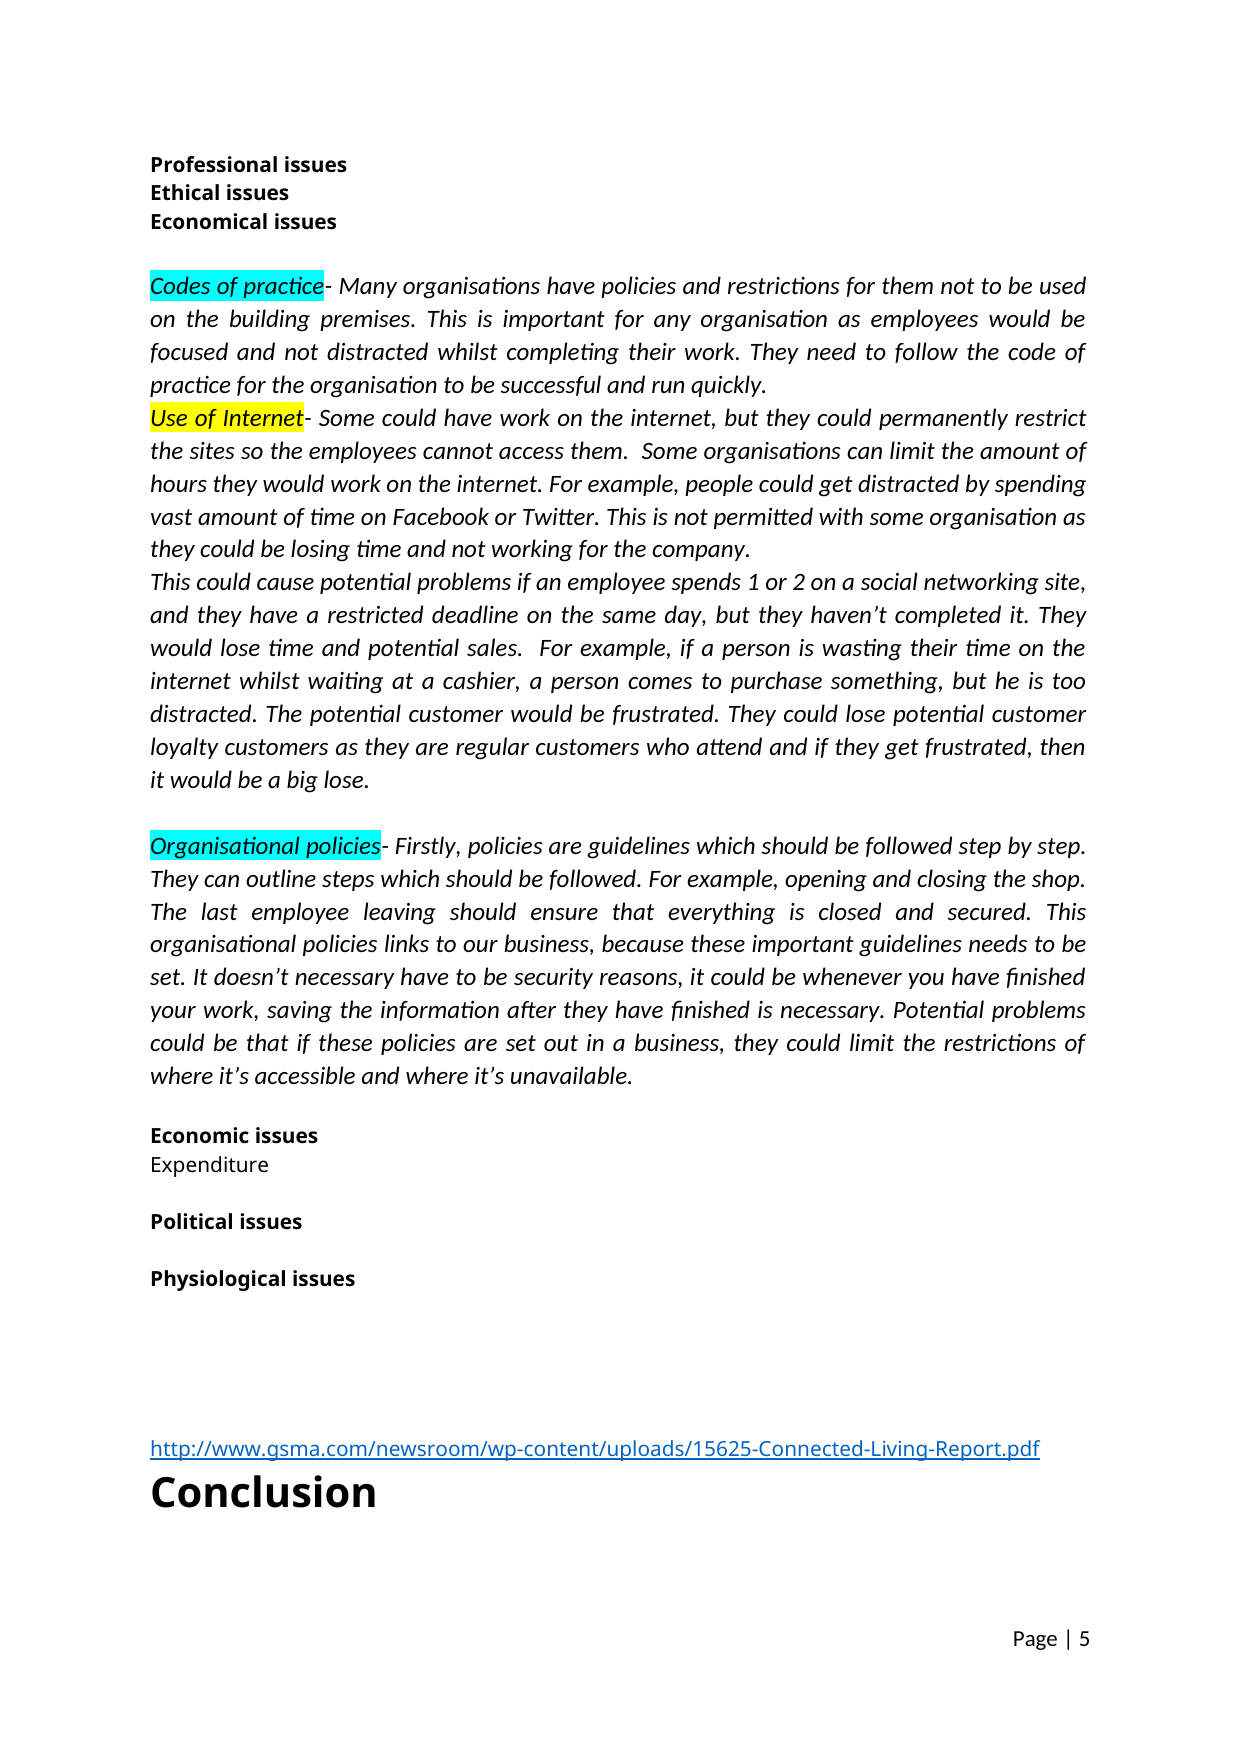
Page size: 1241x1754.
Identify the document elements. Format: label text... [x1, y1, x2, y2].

text Economical issues [150, 207, 1090, 235]
text Physiological issues [150, 1264, 1090, 1292]
text Use of Internet- Some could have work on the internet, but they could permanently restrict the sites so the employees cannot access them. Some organisations can limit the amount of hours they would work on the internet. For example, people could get distracted by spending vast amount of time on Facebook or Twitter. This is not permitted with some organisation as they could be losing time and not working for the company. [150, 402, 1090, 564]
text This could cause potential problems if an employee spends 1 or 2 on a social networking site, and they have a restricted deadline on the same day, but they haven’t completed it. They would lose time and potential sales. For example, if a person is wasting their time on the internet whilst waiting at a cashier, a person comes to purchase something, but he is too distracted. The potential customer would be frustrated. They could lose potential customer loyalty customers as they are regular customers who attend and if they get frustrated, then it would be a big lose. [150, 567, 1090, 794]
text http://www.gsma.com/newsroom/wp-content/uploads/15625-Connected-Living-Report.pdf [150, 1434, 1090, 1463]
text Political issues [150, 1207, 1090, 1235]
text Professional issues [150, 150, 1090, 178]
text Ethical issues [150, 178, 1090, 207]
text Conclusion [150, 1463, 1090, 1519]
text Economic issues [150, 1122, 1090, 1150]
text Organisational policies- Firstly, policies are guidelines which should be followed step by step. They can outline steps which should be followed. For example, opening and closing the shop. The last employee leaving should ensure that everything is closed and secured. This organisational policies links to our business, because these important guidelines needs to be set. It doesn’t necessary have to be security reasons, it could be whenever you have finished your work, saving the information after they have finished is necessary. Potential problems could be that if these policies are set out in a business, they could limit the restrictions of where it’s accessible and where it’s unavailable. [150, 830, 1090, 1091]
text Expenditure [150, 1150, 1090, 1178]
text Codes of practice- Many organisations have policies and restrictions for them not to be used on the building premises. This is important for any organisation as employees would be focused and not distracted whilst completing their work. They need to follow the code of practice for the organisation to be successful and run quickly. [150, 270, 1090, 399]
